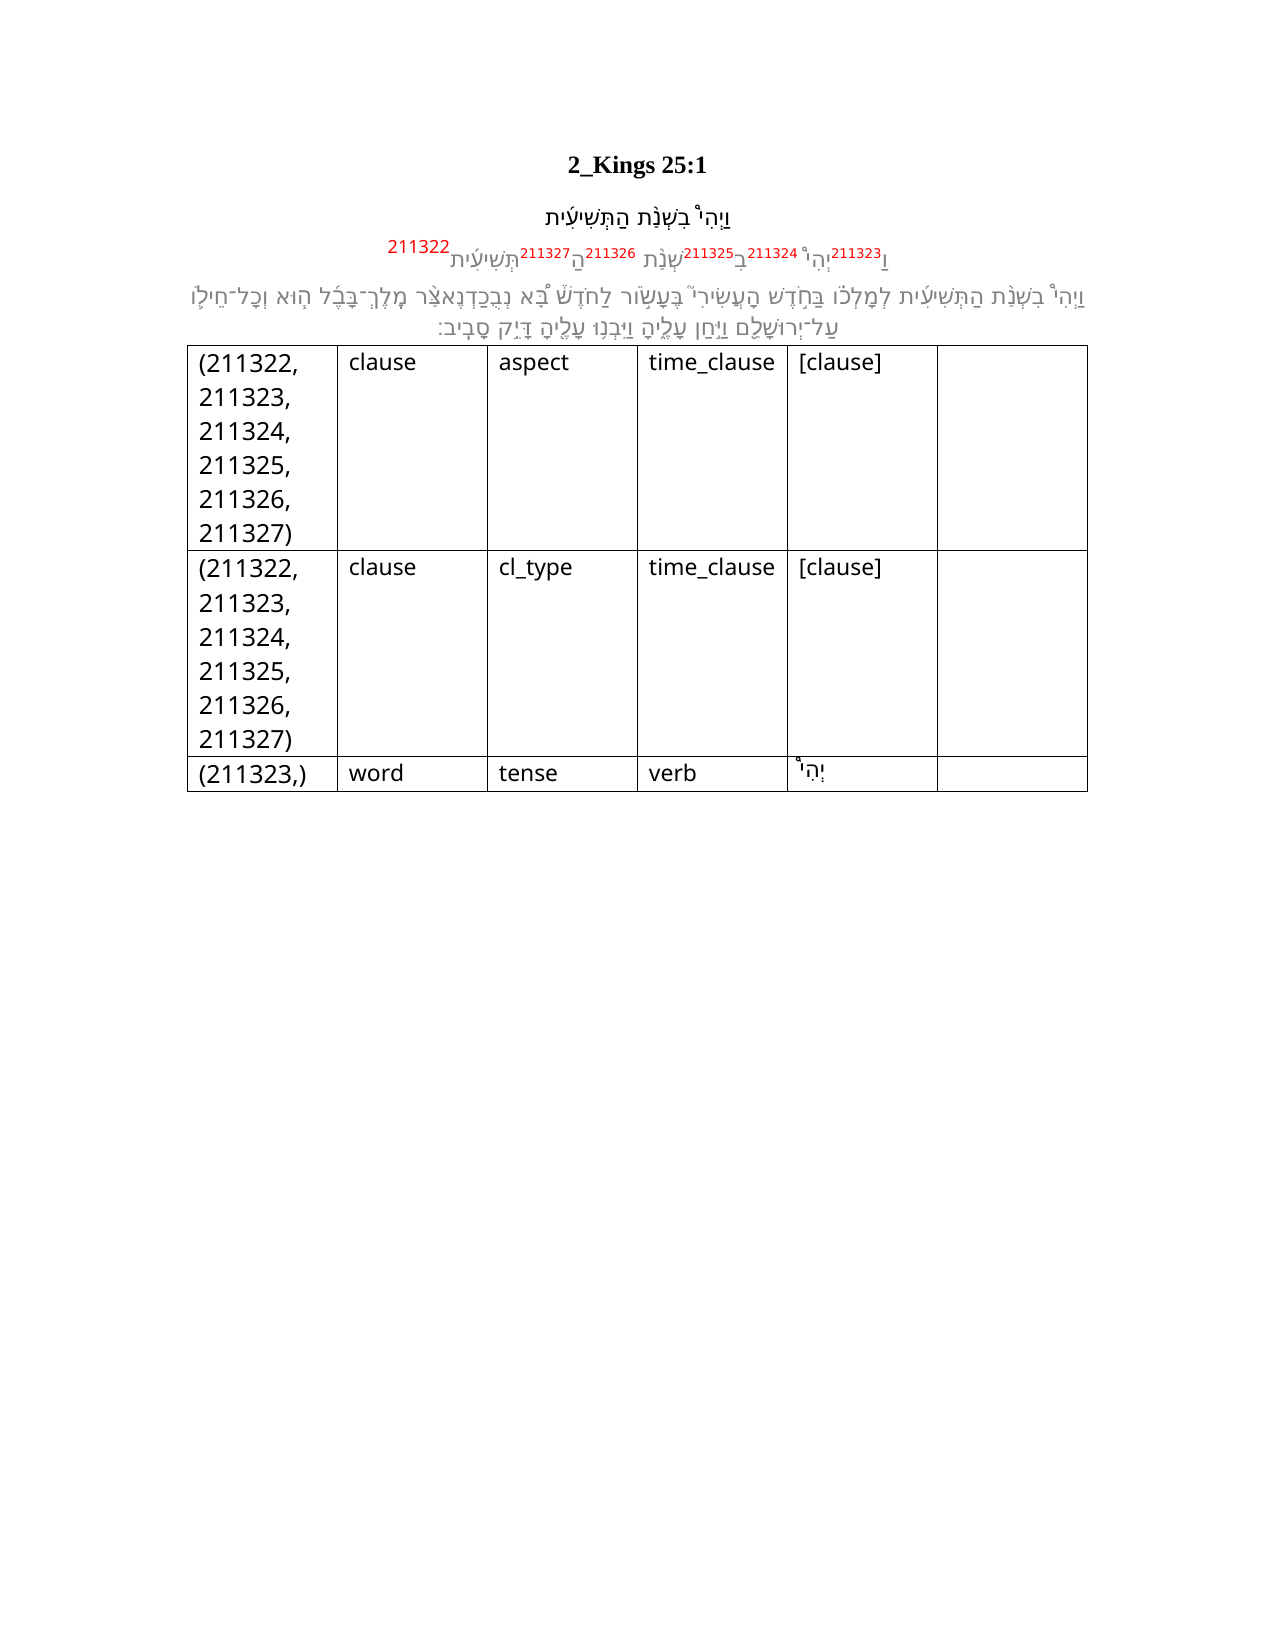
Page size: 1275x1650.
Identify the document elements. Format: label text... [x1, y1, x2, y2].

text וַיְהִי֩ בִשְׁנַ֨ת הַתְּשִׁיעִ֜ית [187, 204, 1087, 231]
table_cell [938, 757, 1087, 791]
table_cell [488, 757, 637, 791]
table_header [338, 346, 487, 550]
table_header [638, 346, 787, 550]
text 211322וַ211323יְהִי֩ 211324בִ211325שְׁנַ֨ת 211326הַ211327תְּשִׁיעִ֜ית [187, 234, 1087, 277]
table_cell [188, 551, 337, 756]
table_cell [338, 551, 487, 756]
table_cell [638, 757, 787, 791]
text וַיְהִי֩ בִשְׁנַ֨ת הַתְּשִׁיעִ֜ית לְמָלְכֹ֗ו בַּחֹ֣דֶשׁ הָעֲשִׂירִי֮ בֶּעָשֹׂ֣ור לַחֹדֶשׁ֒ בָּ֠א נְבֻכַדְנֶאצַּ֨ר מֶֽלֶךְ־בָּבֶ֜ל ה֧וּא וְכָל־חֵילֹ֛ו עַל־יְרוּשָׁלִַ֖ם וַיִּ֣חַן עָלֶ֑יהָ וַיִּבְנ֥וּ עָלֶ֖יהָ דָּיֵ֥ק סָבִֽיב׃ [187, 283, 1087, 341]
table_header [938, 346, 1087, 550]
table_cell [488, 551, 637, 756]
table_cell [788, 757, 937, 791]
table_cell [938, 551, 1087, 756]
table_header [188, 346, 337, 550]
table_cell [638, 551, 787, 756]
text 2_Kings 25:1 [187, 150, 1087, 179]
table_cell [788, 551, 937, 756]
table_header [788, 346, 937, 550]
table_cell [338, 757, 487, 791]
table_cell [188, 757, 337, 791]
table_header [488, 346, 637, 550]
